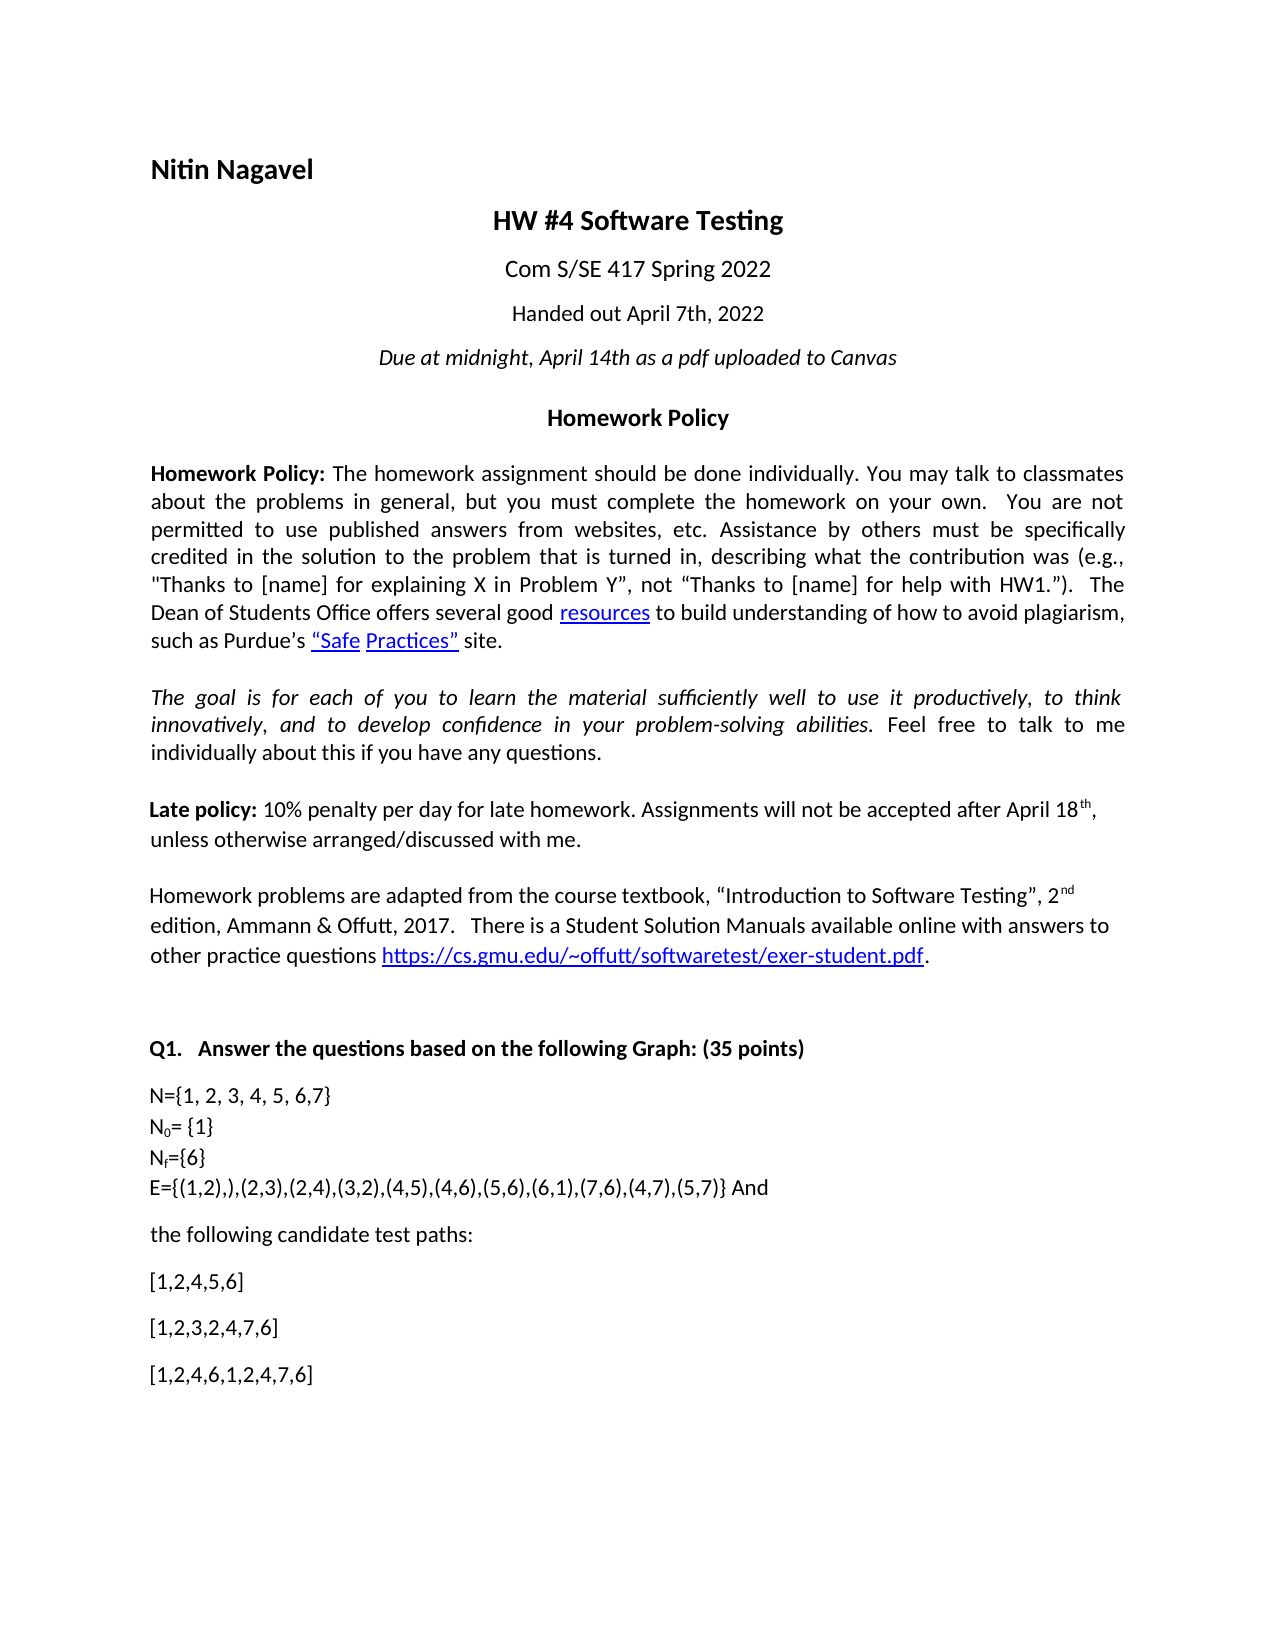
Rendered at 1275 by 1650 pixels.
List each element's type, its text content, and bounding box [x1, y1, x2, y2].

text Nf={6} [149, 1143, 1126, 1171]
text HW #4 Software Testing [151, 202, 1126, 238]
text [1,2,3,2,4,7,6] [149, 1313, 1126, 1341]
text Nitin Nagavel [151, 151, 1126, 186]
text Homework Policy: The homework assignment should be done individually. You may talk to classmates about the problems in general, but you must complete the homework on your own. You are not permitted to use published answers from websites, etc. Assistance by others must be specifically credited in the solution to the problem that is turned in, describing what the contribution was (e.g., "Thanks to [name] for explaining X in Problem Y”, not “Thanks to [name] for help with HW1.”). The Dean of Students Office offers several good resources to build understanding of how to avoid plagiarism, such as Purdue’s “Safe Practices” site. [151, 459, 1126, 654]
text Handed out April 7th, 2022 [151, 299, 1126, 327]
text Homework problems are adapted from the course textbook, “Introduction to Software Testing”, 2nd edition, Ammann & Offutt, 2017. There is a Student Solution Manuals available online with answers to other practice questions https://cs.gmu.edu/~offutt/softwaretest/exer-student.pdf. [149, 882, 1126, 969]
text Due at midnight, April 14th as a pdf uploaded to Canvas [151, 343, 1126, 371]
text Com S/SE 417 Spring 2022 [151, 253, 1126, 284]
text [1,2,4,5,6] [149, 1267, 1126, 1295]
text N={1, 2, 3, 4, 5, 6,7} [149, 1081, 1126, 1109]
text The goal is for each of you to learn the material sufficiently well to use it productively, to think innovatively, and to develop confidence in your problem-solving abilities. Feel free to talk to me individually about this if you have any questions. [151, 683, 1126, 766]
text Late policy: 10% penalty per day for late homework. Assignments will not be accepted after April 18th, unless otherwise arranged/discussed with me. [149, 795, 1126, 853]
subtitle Homework Policy [151, 402, 1126, 432]
text N0= {1} [149, 1112, 1126, 1141]
text E={(1,2),),(2,3),(2,4),(3,2),(4,5),(4,6),(5,6),(6,1),(7,6),(4,7),(5,7)} And the following candidate test paths: [149, 1173, 771, 1248]
text Q1. Answer the questions based on the following Graph: (35 points) [149, 1034, 1126, 1062]
text [1,2,4,6,1,2,4,7,6] [149, 1360, 1126, 1388]
